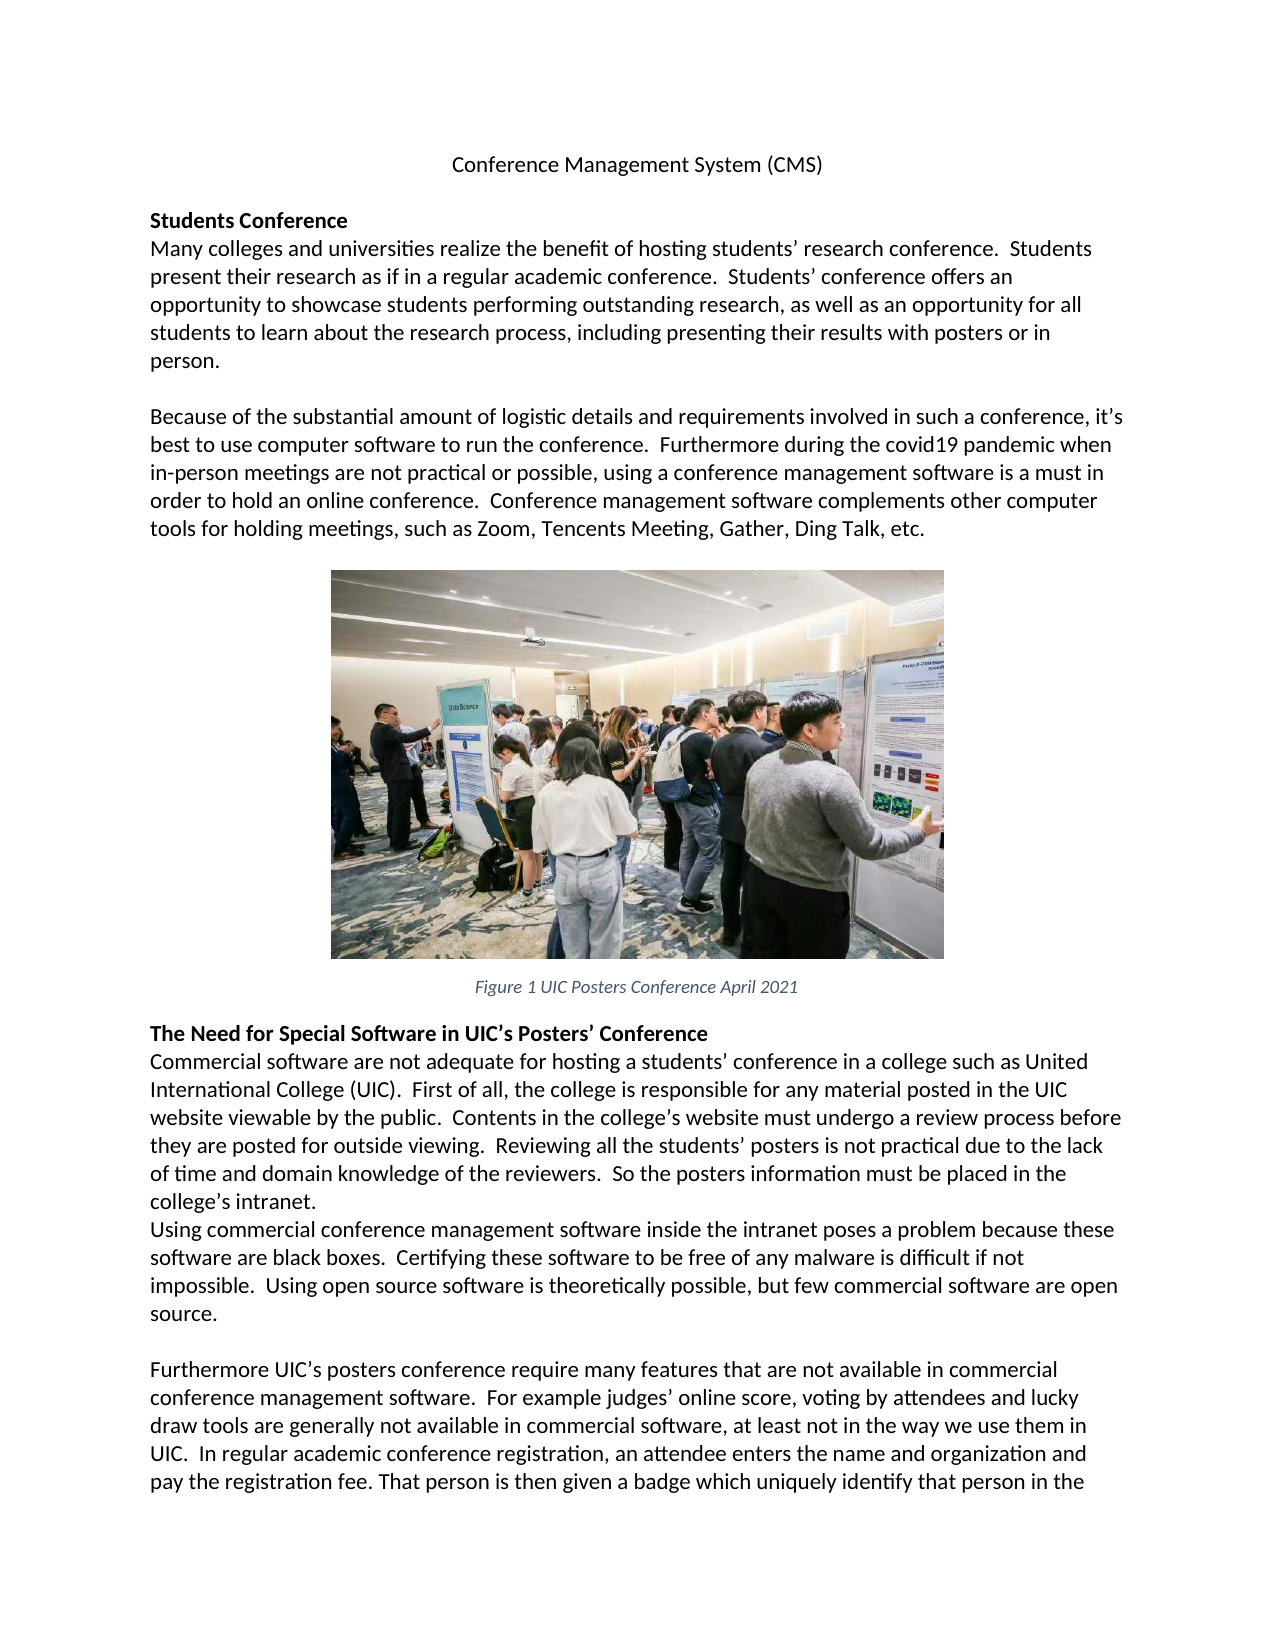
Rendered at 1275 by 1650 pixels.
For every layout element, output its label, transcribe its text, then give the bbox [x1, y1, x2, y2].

picture [331, 570, 944, 959]
text Conference Management System (CMS) [150, 150, 1125, 178]
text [150, 1355, 1125, 1496]
text Commercial software are not adequate for hosting a students’ conference in a college such as United International College (UIC). First of all, the college is responsible for any material posted in the UIC website viewable by the public. Contents in the college’s website must undergo a review process before they are posted for outside viewing. Reviewing all the students’ posters is not practical due to the lack of time and domain knowledge of the reviewers. So the posters information must be placed in the college’s intranet. [150, 1047, 1125, 1215]
text Because of the substantial amount of logistic details and requirements involved in such a conference, it’s best to use computer software to run the conference. Furthermore during the covid19 pandemic when in-person meetings are not practical or possible, using a conference management software is a must in order to hold an online conference. Conference management software complements other computer tools for holding meetings, such as Zoom, Tencents Meeting, Gather, Ding Talk, etc. [150, 402, 1125, 542]
text Many colleges and universities realize the benefit of hosting students’ research conference. Students present their research as if in a regular academic conference. Students’ conference offers an opportunity to showcase students performing outstanding research, as well as an opportunity for all students to learn about the research process, including presenting their results with posters or in person. [150, 234, 1125, 374]
text Using commercial conference management software inside the intranet poses a problem because these software are black boxes. Certifying these software to be free of any malware is difficult if not impossible. Using open source software is theoretically possible, but few commercial software are open source. [150, 1215, 1125, 1327]
text Students Conference [150, 206, 1125, 234]
text The Need for Special Software in UIC’s Posters’ Conference [150, 1019, 1125, 1047]
text Figure 1 UIC Posters Conference April 2021 [150, 975, 1125, 998]
